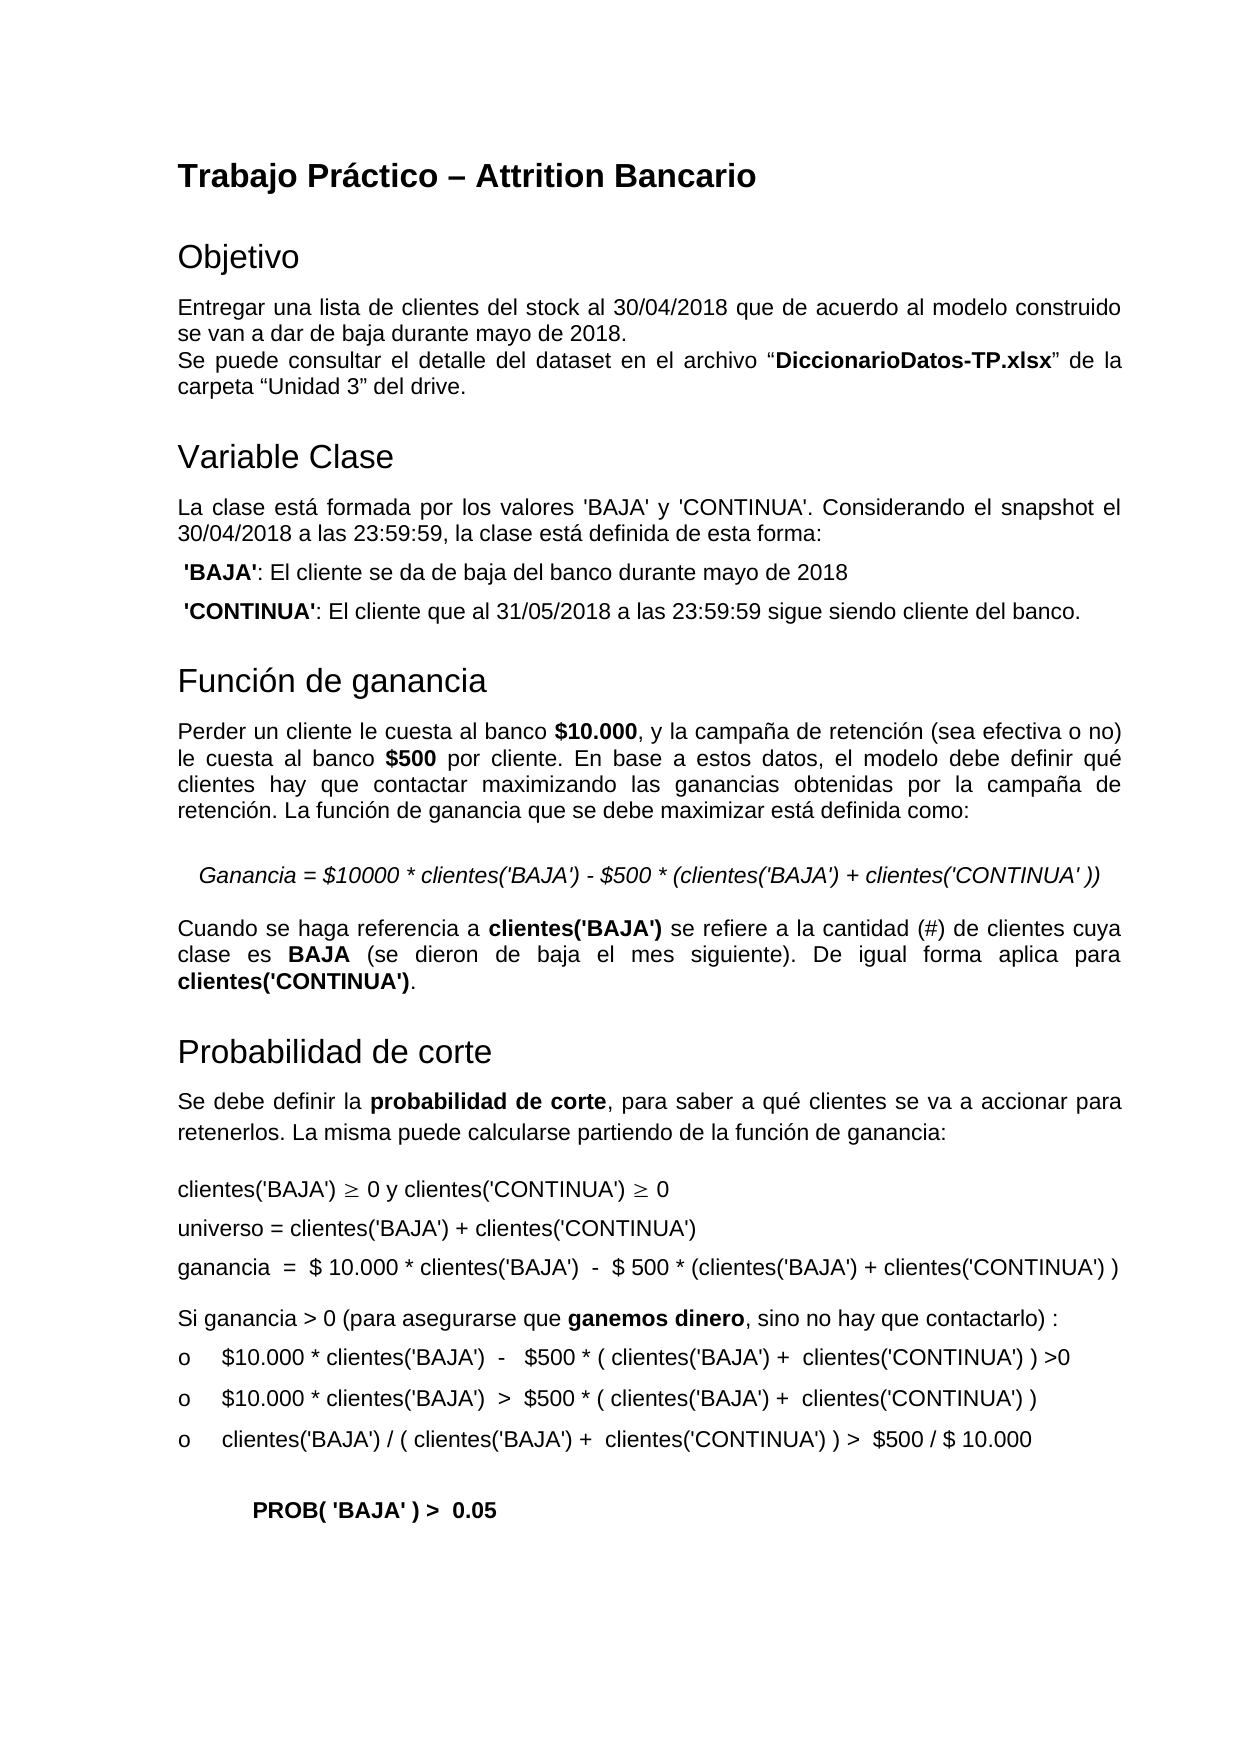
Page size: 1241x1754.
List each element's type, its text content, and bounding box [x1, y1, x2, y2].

list clientes('BAJA') / ( clientes('BAJA') + clientes('CONTINUA') ) > $500 / $ 10.000 [177, 1426, 1122, 1454]
text Entregar una lista de clientes del stock al 30/04/2018 que de acuerdo al modelo construido se van a dar de baja durante mayo de 2018. [177, 294, 1122, 347]
subtitle Objetivo [177, 237, 1122, 276]
text ganancia = $ 10.000 * clientes('BAJA') - $ 500 * (clientes('BAJA') + clientes('CONTINUA') ) [177, 1254, 1122, 1280]
subtitle Probabilidad de corte [177, 1032, 1122, 1070]
subtitle Función de ganancia [177, 661, 1122, 700]
list $10.000 * clientes('BAJA') - $500 * ( clientes('BAJA') + clientes('CONTINUA') ) >0 [177, 1344, 1122, 1372]
text clientes('BAJA') 0 y clientes('CONTINUA') 0 [177, 1176, 1122, 1203]
text 'BAJA': El cliente se da de baja del banco durante mayo de 2018 [177, 559, 1122, 585]
subtitle Variable Clase [177, 437, 1122, 475]
text La clase está formada por los valores 'BAJA' y 'CONTINUA'. Considerando el snapshot el 30/04/2018 a las 23:59:59, la clase está definida de esta forma: [177, 493, 1122, 546]
text Si ganancia > 0 (para asegurarse que ganemos dinero, sino no hay que contactarlo) : [177, 1305, 1122, 1332]
text Se puede consultar el detalle del dataset en el archivo “DiccionarioDatos-TP.xlsx” de la carpeta “Unidad 3” del drive. [177, 347, 1122, 399]
text 'CONTINUA': El cliente que al 31/05/2018 a las 23:59:59 sigue siendo cliente del banco. [177, 598, 1122, 624]
text PROB( 'BAJA' ) > 0.05 [177, 1497, 1122, 1523]
text universo = clientes('BAJA') + clientes('CONTINUA') [177, 1215, 1122, 1241]
text Perder un cliente le cuesta al banco $10.000, y la campaña de retención (sea efectiva o no) le cuesta al banco $500 por cliente. En base a estos datos, el modelo debe definir qué clientes hay que contactar maximizando las ganancias obtenidas por la campaña de retención. La función de ganancia que se debe maximizar está definida como: [177, 718, 1122, 823]
text Ganancia = $10000 * clientes('BAJA') - $500 * (clientes('BAJA') + clientes('CONTINUA' )) [177, 836, 1122, 889]
list $10.000 * clientes('BAJA') > $500 * ( clientes('BAJA') + clientes('CONTINUA') ) [177, 1385, 1122, 1413]
subtitle Trabajo Práctico – Attrition Bancario [177, 156, 1122, 194]
text Se debe definir la probabilidad de corte, para saber a qué clientes se va a accionar para retenerlos. La misma puede calcularse partiendo de la función de ganancia: [177, 1088, 1122, 1145]
text Cuando se haga referencia a clientes('BAJA') se refiere a la cantidad (#) de clientes cuya clase es BAJA (se dieron de baja el mes siguiente). De igual forma aplica para clientes('CONTINUA'). [177, 915, 1122, 994]
